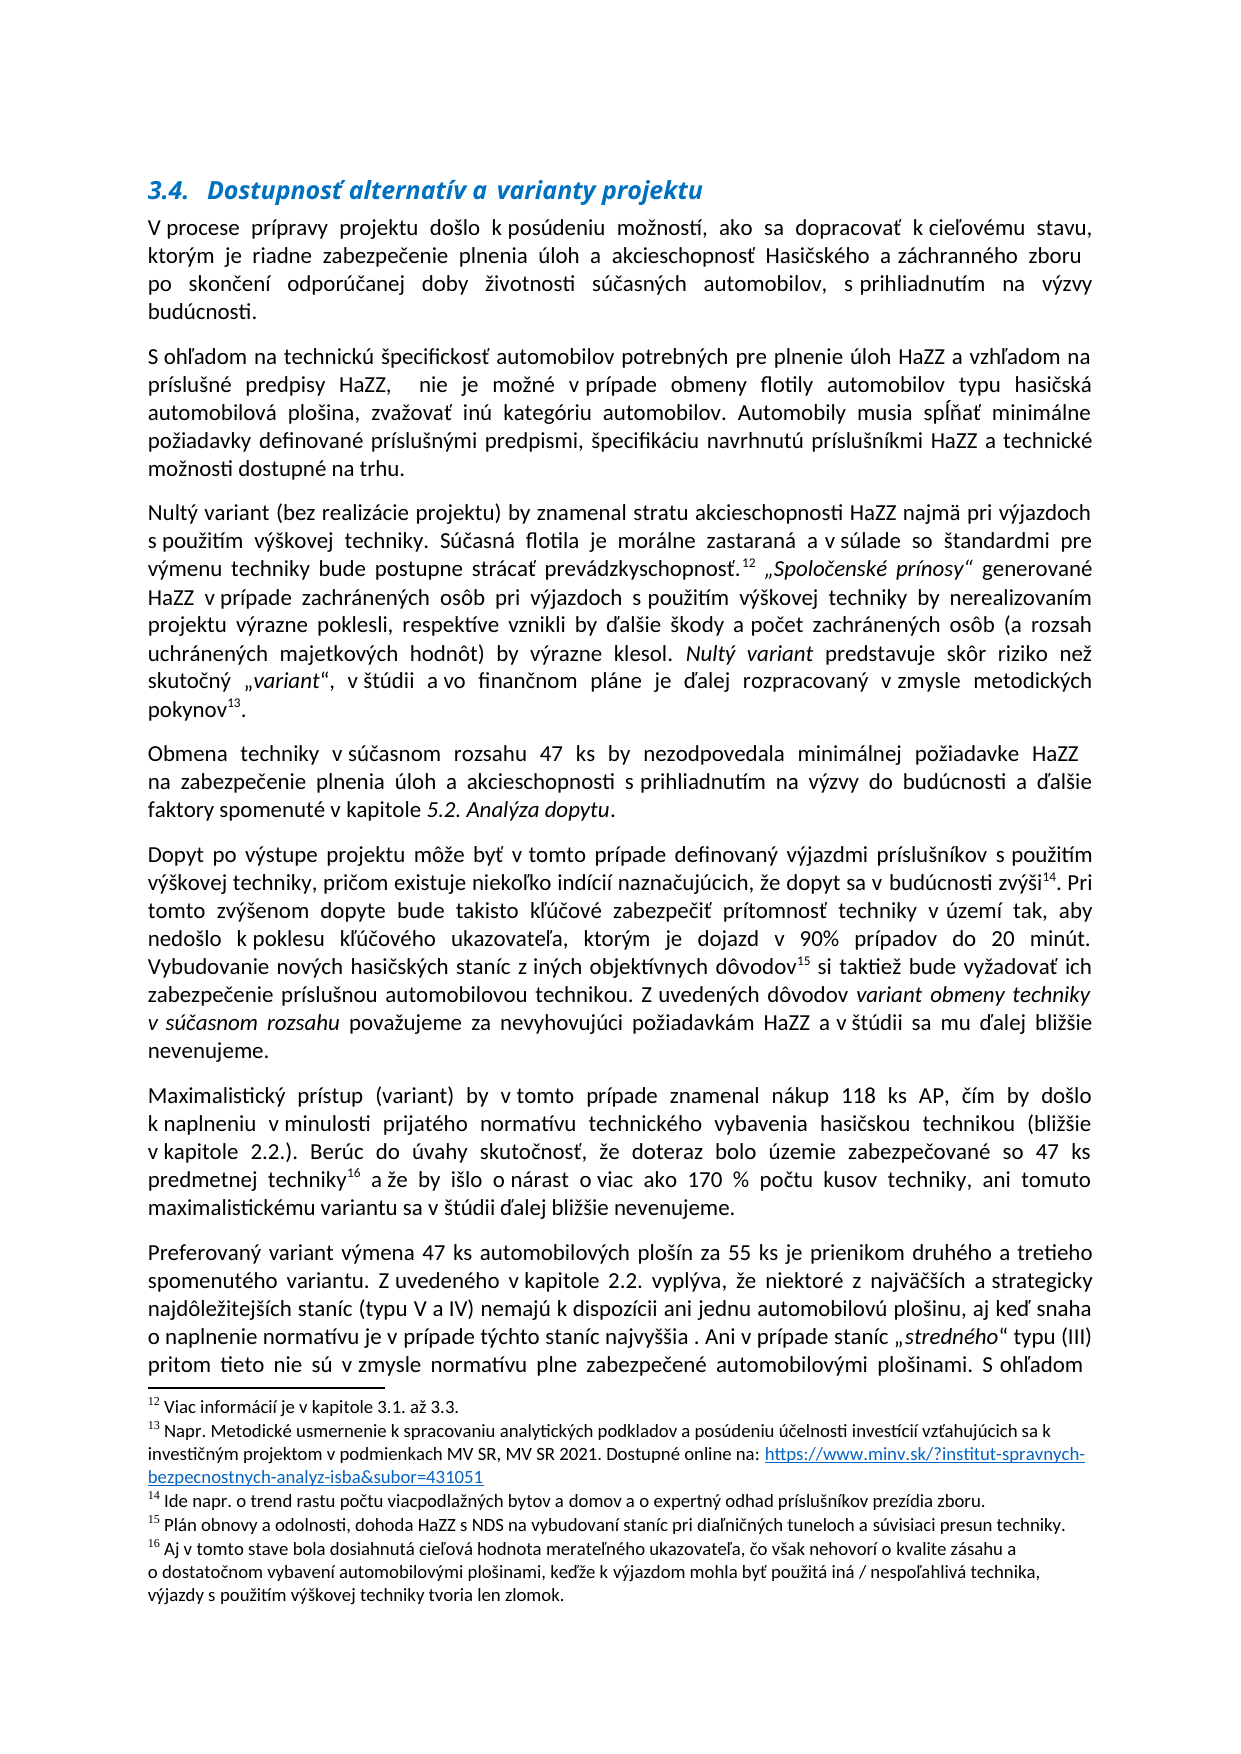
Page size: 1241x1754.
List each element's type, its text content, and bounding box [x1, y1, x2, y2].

text Dopyt po výstupe projektu môže byť v tomto prípade definovaný výjazdmi príslušníkov s použitím výškovej techniky, pričom existuje niekoľko indícií naznačujúcich, že dopyt sa v budúcnosti zvýši. Pri tomto zvýšenom dopyte bude takisto kľúčové zabezpečiť prítomnosť techniky v území tak, aby nedošlo k poklesu kľúčového ukazovateľa, ktorým je dojazd v 90% prípadov do 20 minút. Vybudovanie nových hasičských staníc z iných objektívnych dôvodov si taktiež bude vyžadovať ich zabezpečenie príslušnou automobilovou technikou. Z uvedených dôvodov variant obmeny techniky v súčasnom rozsahu považujeme za nevyhovujúci požiadavkám HaZZ a v štúdii sa mu ďalej bližšie nevenujeme. [148, 840, 1092, 1064]
text Maximalistický prístup (variant) by v tomto prípade znamenal nákup 118 ks AP, čím by došlo k naplneniu v minulosti prijatého normatívu technického vybavenia hasičskou technikou (bližšie v kapitole 2.2.). Berúc do úvahy skutočnosť, že doteraz bolo územie zabezpečované so 47 ks predmetnej techniky a že by išlo o nárast o viac ako 170 % počtu kusov techniky, ani tomuto maximalistickému variantu sa v štúdii ďalej bližšie nevenujeme. [148, 1081, 1092, 1221]
text Obmena techniky v súčasnom rozsahu 47 ks by nezodpovedala minimálnej požiadavke HaZZ na zabezpečenie plnenia úloh a akcieschopnosti s prihliadnutím na výzvy do budúcnosti a ďalšie faktory spomenuté v kapitole 5.2. Analýza dopytu. [148, 739, 1092, 823]
text Nultý variant (bez realizácie projektu) by znamenal stratu akcieschopnosti HaZZ najmä pri výjazdoch s použitím výškovej techniky. Súčasná flotila je morálne zastaraná a v súlade so štandardmi pre výmenu techniky bude postupne strácať prevádzkyschopnosť. „Spoločenské prínosy“ generované HaZZ v prípade zachránených osôb pri výjazdoch s použitím výškovej techniky by nerealizovaním projektu výrazne poklesli, respektíve vznikli by ďalšie škody a počet zachránených osôb (a rozsah uchránených majetkových hodnôt) by výrazne klesol. Nultý variant predstavuje skôr riziko než skutočný „variant“, v štúdii a vo finančnom pláne je ďalej rozpracovaný v zmysle metodických pokynov. [148, 498, 1092, 723]
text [148, 1238, 1092, 1378]
text S ohľadom na technickú špecifickosť automobilov potrebných pre plnenie úloh HaZZ a vzhľadom na príslušné predpisy HaZZ, nie je možné v prípade obmeny flotily automobilov typu hasičská automobilová plošina, zvažovať inú kategóriu automobilov. Automobily musia spĺňať minimálne požiadavky definované príslušnými predpismi, špecifikáciu navrhnutú príslušníkmi HaZZ a technické možnosti dostupné na trhu. [148, 342, 1092, 482]
text V procese prípravy projektu došlo k posúdeniu možností, ako sa dopracovať k cieľovému stavu, ktorým je riadne zabezpečenie plnenia úloh a akcieschopnosť Hasičského a záchranného zboru po skončení odporúčanej doby životnosti súčasných automobilov, s prihliadnutím na výzvy budúcnosti. [148, 213, 1092, 325]
subtitle Dostupnosť alternatív a varianty projektu [148, 173, 1092, 207]
